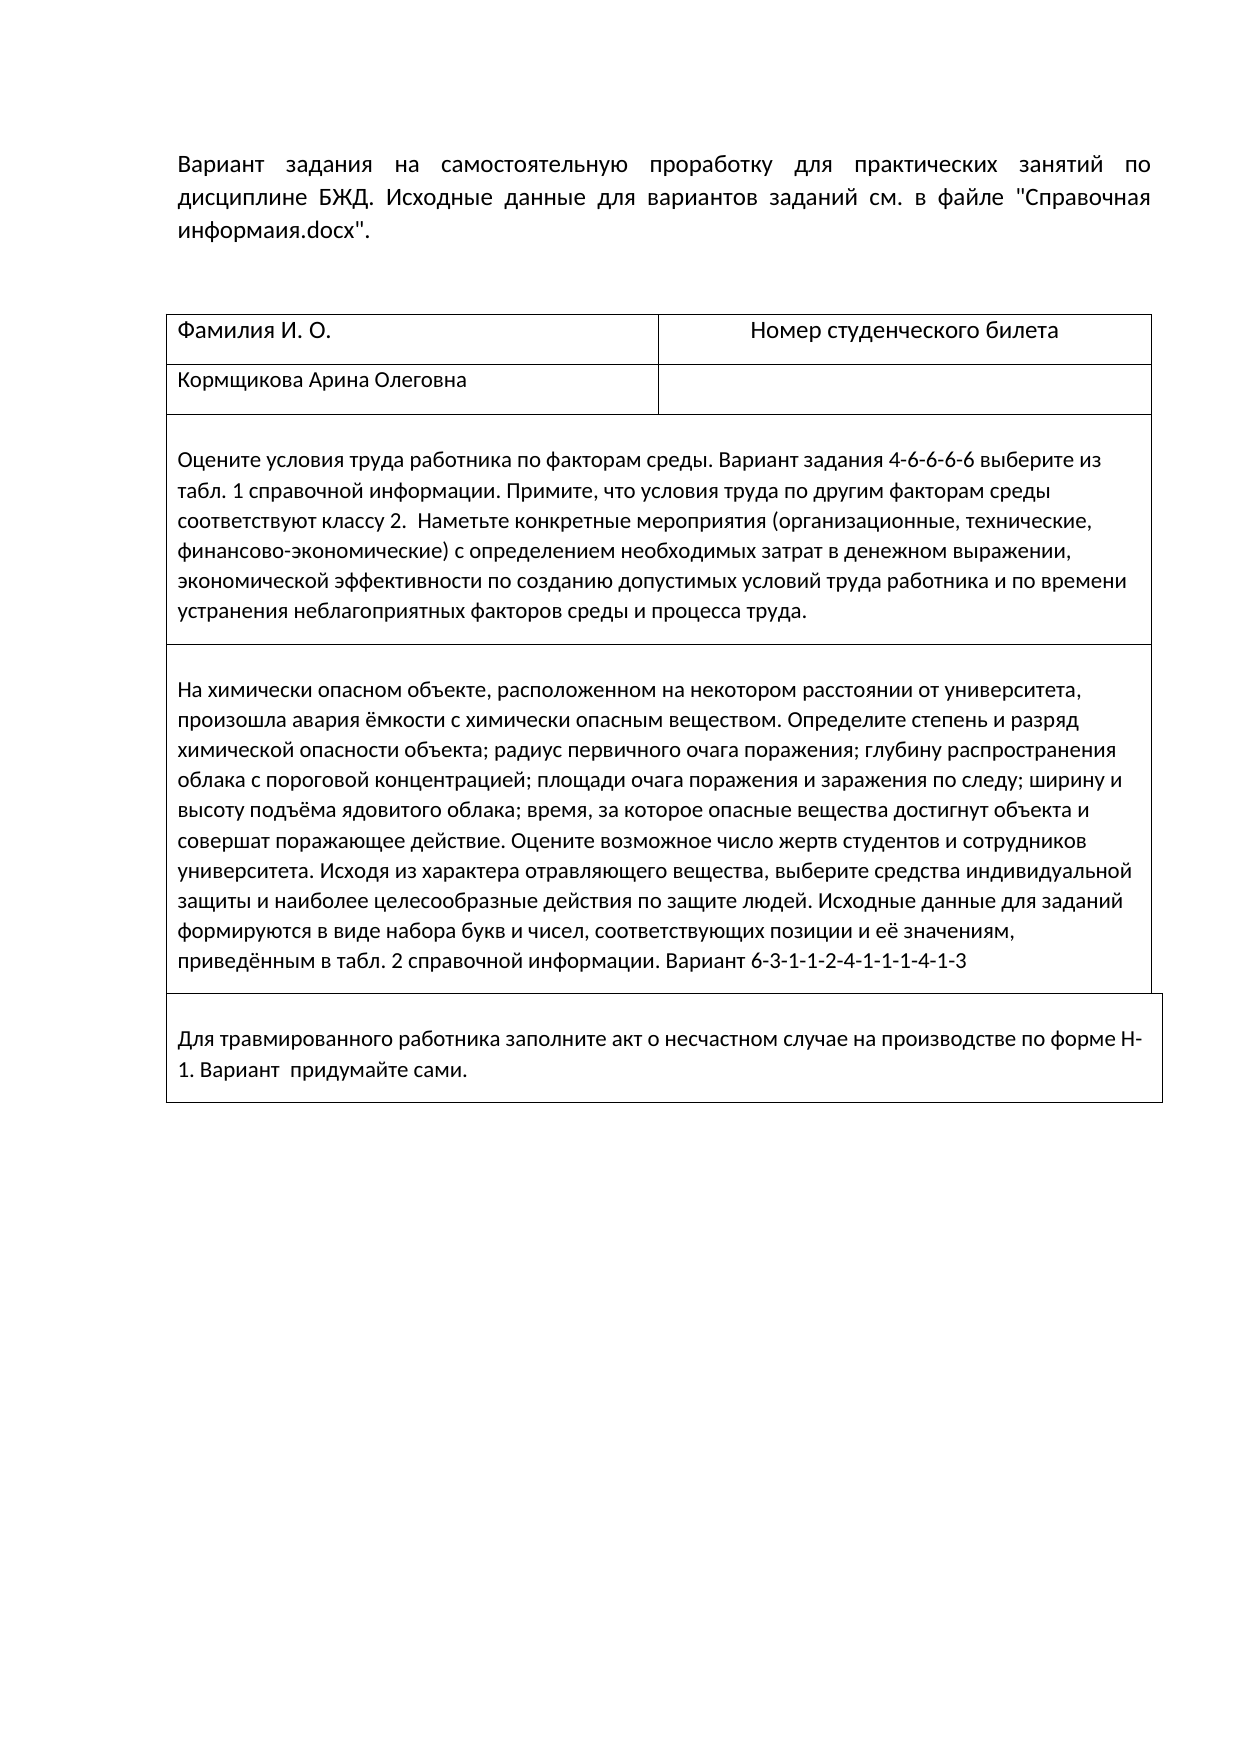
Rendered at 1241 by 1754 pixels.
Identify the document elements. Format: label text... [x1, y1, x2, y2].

table_header Номер студенческого билета [659, 315, 1151, 364]
table_cell Кормщикова Арина Олеговна [167, 365, 658, 414]
table_cell Для травмированного работника заполните акт о несчастном случае на производстве по форме Н-1. Вариант придумайте сами. [167, 994, 1162, 1102]
table_header Фамилия И. О. [167, 315, 658, 364]
table_cell На химически опасном объекте, расположенном на некотором расстоянии от университета, произошла авария ёмкости с химически опасным веществом. Определите степень и разряд химической опасности объекта; радиус первичного очага поражения; глубину распространения облака с пороговой концентрацией; площади очага поражения и заражения по следу; ширину и высоту подъёма ядовитого облака; время, за которое опасные вещества достигнут объекта и совершат поражающее действие. Оцените возможное число жертв студентов и сотрудников университета. Исходя из характера отравляющего вещества, выберите средства индивидуальной защиты и наиболее целесообразные действия по защите людей. Исходные данные для заданий формируются в виде набора букв и чисел, соответствующих позиции и её значениям, приведённым в табл. 2 справочной информации. Вариант 6-3-1-1-2-4-1-1-1-4-1-3 [167, 645, 1151, 993]
table_cell [659, 365, 1151, 414]
text Вариант задания на самостоятельную проработку для практических занятий по дисциплине БЖД. Исходные данные для вариантов заданий см. в файле "Справочная информаия.docx". [177, 118, 1152, 245]
table_cell Оцените условия труда работника по факторам среды. Вариант задания 4-6-6-6-6 выберите из табл. 1 справочной информации. Примите, что условия труда по другим факторам среды соответствуют классу 2. Наметьте конкретные мероприятия (организационные, технические, финансово-экономические) с определением необходимых затрат в денежном выражении, экономической эффективности по созданию допустимых условий труда работника и по времени устранения неблагоприятных факторов среды и процесса труда. [167, 415, 1151, 643]
